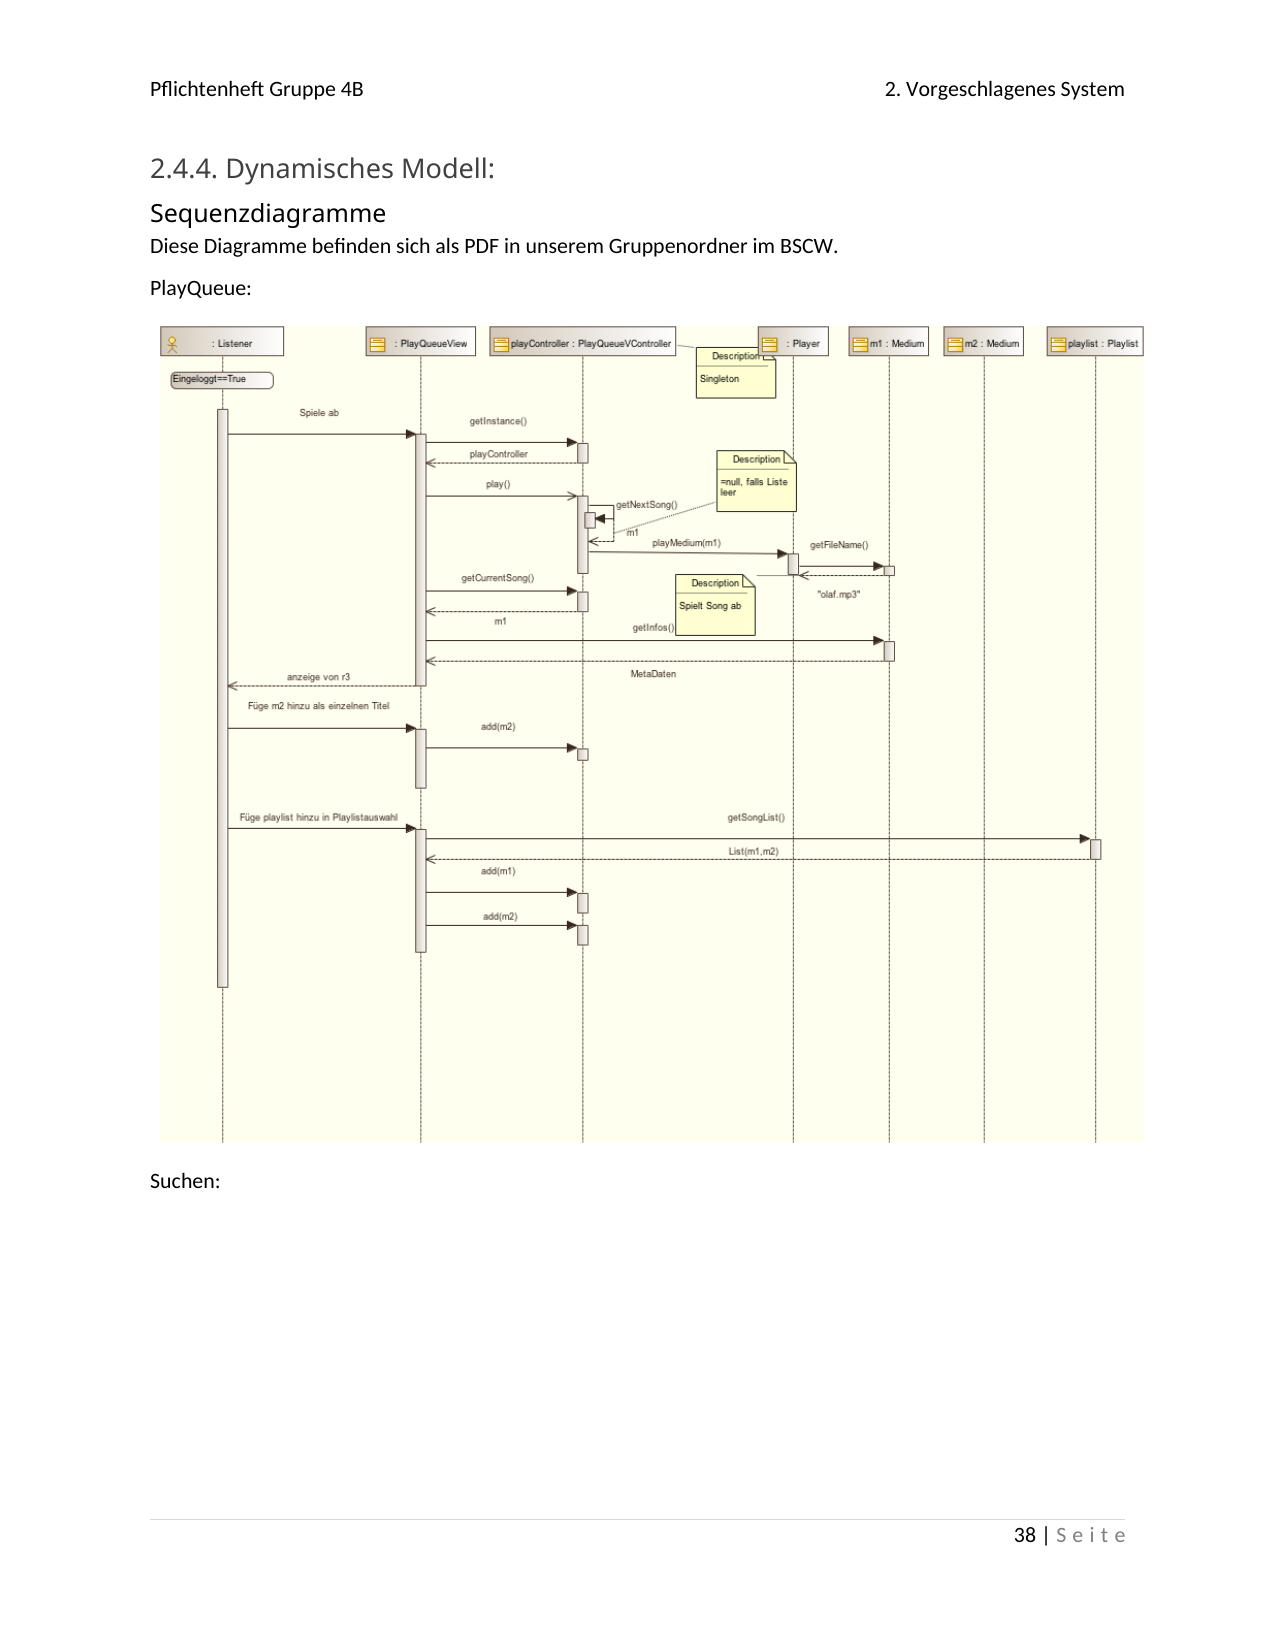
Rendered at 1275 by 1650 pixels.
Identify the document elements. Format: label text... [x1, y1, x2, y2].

subtitle Sequenzdiagramme [150, 195, 1125, 229]
subtitle 2.4.4. Dynamisches Modell: [150, 150, 1125, 187]
picture [150, 316, 1154, 1153]
text Suchen: [150, 1167, 1125, 1194]
text PlayQueue: [150, 274, 1125, 301]
text Diese Diagramme befinden sich als PDF in unserem Gruppenordner im BSCW. [150, 233, 1125, 259]
